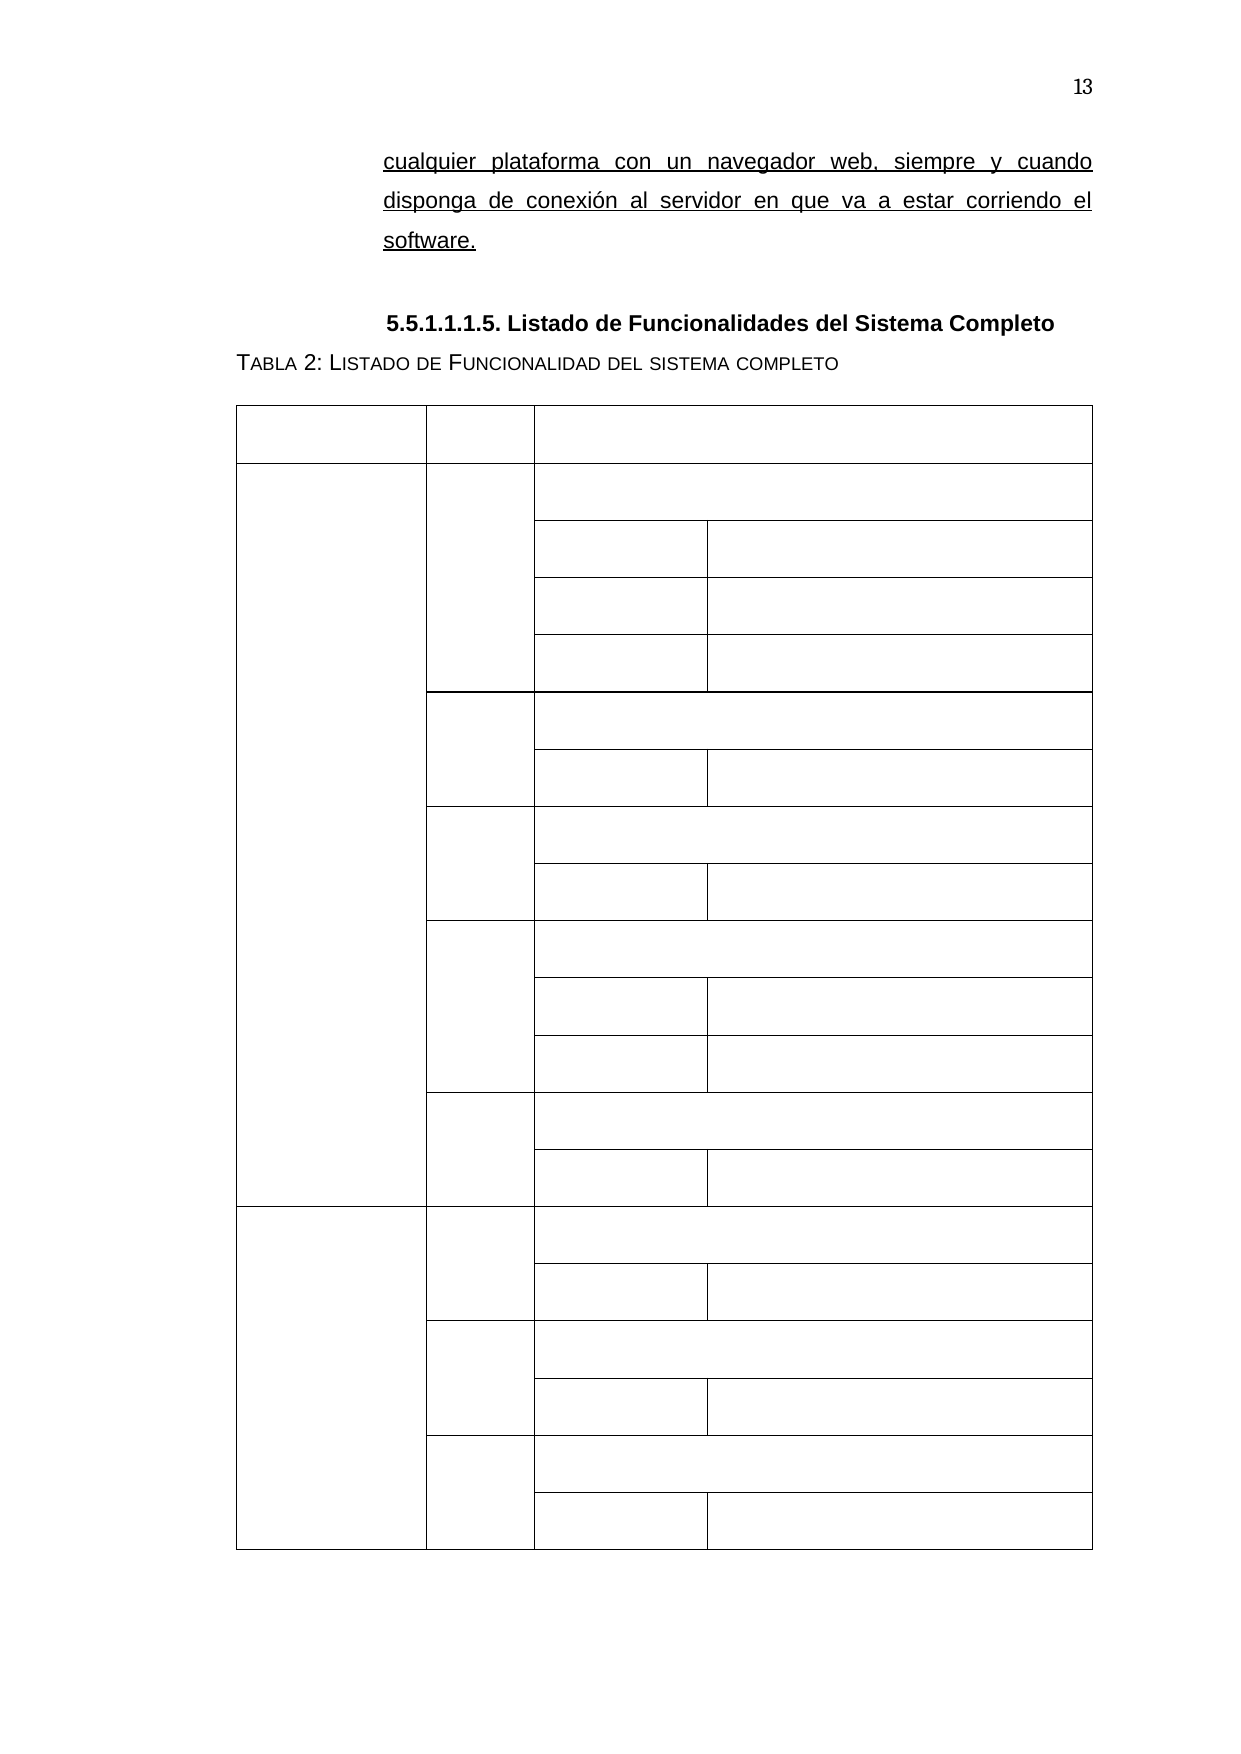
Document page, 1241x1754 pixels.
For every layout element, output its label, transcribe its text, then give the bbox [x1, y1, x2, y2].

text Tabla 2: Listado de Funcionalidad del sistema completo [236, 349, 1092, 376]
table_cell [708, 1150, 1092, 1206]
table_header [237, 406, 426, 463]
table_cell [708, 1264, 1092, 1320]
subtitle 5.5.1.1.1.5. Listado de Funcionalidades del Sistema Completo [386, 310, 1092, 336]
table_cell [535, 521, 707, 577]
table_cell [427, 1093, 534, 1206]
table_cell [535, 1264, 707, 1320]
table_cell [535, 1207, 1092, 1263]
table_cell [535, 464, 1092, 520]
table_cell [535, 921, 1092, 977]
table_cell [535, 1093, 1092, 1149]
table_cell [708, 521, 1092, 577]
table_cell [535, 1379, 707, 1435]
table_cell [535, 864, 707, 920]
table_cell [708, 1493, 1092, 1549]
table_cell [535, 693, 1092, 748]
table_cell [237, 464, 426, 1206]
table_cell [427, 1321, 534, 1435]
table_cell [427, 921, 534, 1092]
table_cell [708, 978, 1092, 1034]
table_cell [427, 1207, 534, 1320]
table_cell [535, 1493, 707, 1549]
table_cell [708, 750, 1092, 806]
table_cell [535, 635, 707, 691]
table_cell [708, 1036, 1092, 1092]
table_cell [708, 1379, 1092, 1435]
table_cell [427, 464, 534, 691]
table_cell [427, 807, 534, 920]
table_header [535, 406, 1092, 463]
table_cell [535, 1436, 1092, 1492]
table_header [427, 406, 534, 463]
table_cell [427, 1436, 534, 1549]
table_cell [535, 1036, 707, 1092]
table_cell [535, 1150, 707, 1206]
table_cell [535, 807, 1092, 863]
table_cell [708, 578, 1092, 634]
table_cell [535, 750, 707, 806]
table_cell [708, 635, 1092, 691]
table_cell [535, 978, 707, 1034]
table_cell [237, 1207, 426, 1549]
table_cell [535, 1321, 1092, 1378]
table_cell [535, 578, 707, 634]
table_cell [427, 693, 534, 806]
table_cell [708, 864, 1092, 920]
